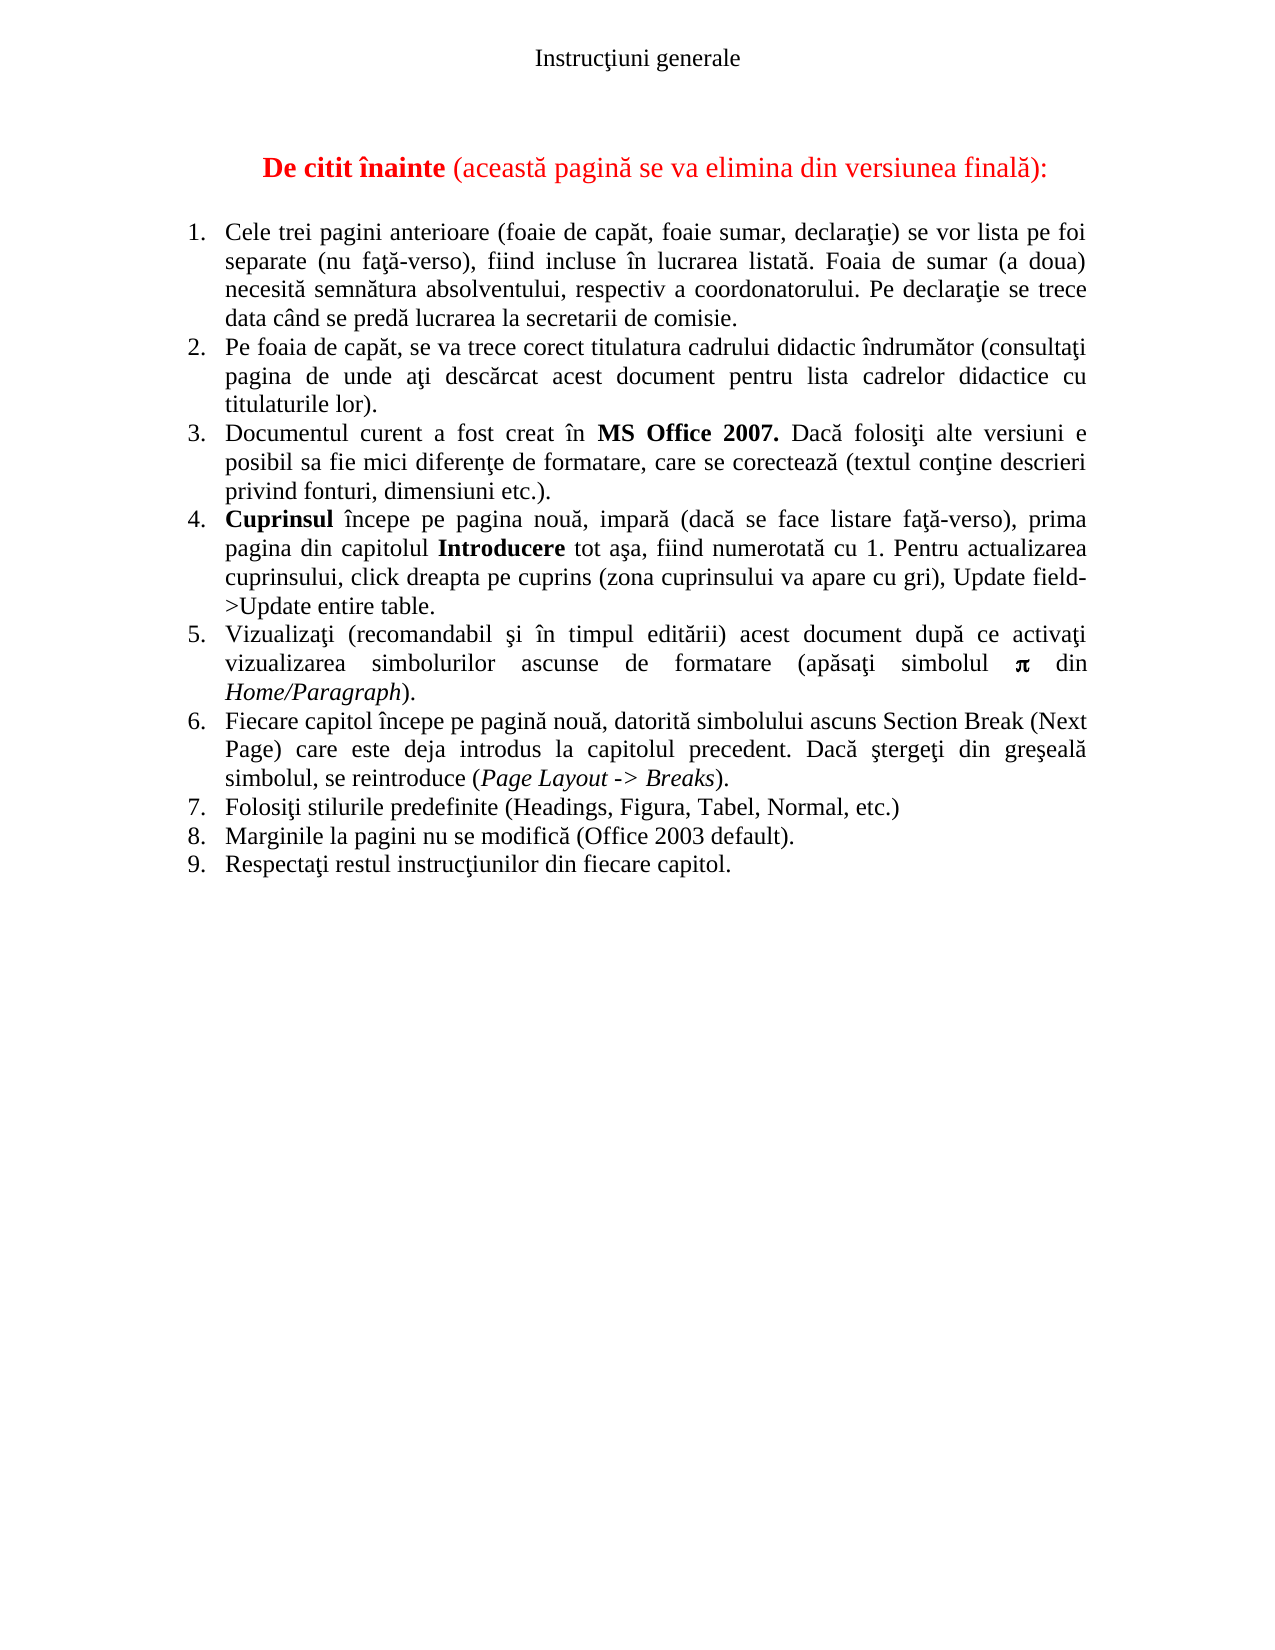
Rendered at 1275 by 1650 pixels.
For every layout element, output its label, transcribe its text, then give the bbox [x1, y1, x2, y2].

list Documentul curent a fost creat în MS Office 2007. Dacă folosiţi alte versiuni e posibil sa fie mici diferenţe de formatare, care se corectează (textul conţine descrieri privind fonturi, dimensiuni etc.). [187, 418, 1087, 504]
list Folosiţi stilurile predefinite (Headings, Figura, Tabel, Normal, etc.) [187, 792, 1087, 821]
list Pe foaia de capăt, se va trece corect titulatura cadrului didactic îndrumător (consultaţi pagina de unde aţi descărcat acest document pentru lista cadrelor didactice cu titulaturile lor). [187, 332, 1087, 418]
list Cuprinsul începe pe pagina nouă, impară (dacă se face listare faţă-verso), prima pagina din capitolul Introducere tot aşa, fiind numerotată cu 1. Pentru actualizarea cuprinsului, click dreapta pe cuprins (zona cuprinsului va apare cu gri), Update field->Update entire table. [187, 504, 1087, 619]
list Vizualizaţi (recomandabil şi în timpul editării) acest document după ce activaţi vizualizarea simbolurilor ascunse de formatare (apăsaţi simbolul  din Home/Paragraph). [187, 619, 1087, 706]
list Marginile la pagini nu se modifică (Office 2003 default). [187, 821, 1087, 849]
text De citit înainte (această pagină se va elimina din versiunea finală): [187, 150, 1087, 183]
list Respectaţi restul instrucţiunilor din fiecare capitol. [187, 849, 1087, 878]
list Fiecare capitol începe pe pagină nouă, datorită simbolului ascuns Section Break (Next Page) care este deja introdus la capitolul precedent. Dacă ştergeţi din greşeală simbolul, se reintroduce (Page Layout -> Breaks). [187, 706, 1087, 792]
list Cele trei pagini anterioare (foaie de capăt, foaie sumar, declaraţie) se vor lista pe foi separate (nu faţă-verso), fiind incluse în lucrarea listată. Foaia de sumar (a doua) necesită semnătura absolventului, respectiv a coordonatorului. Pe declaraţie se trece data când se predă lucrarea la secretarii de comisie. [187, 217, 1087, 332]
